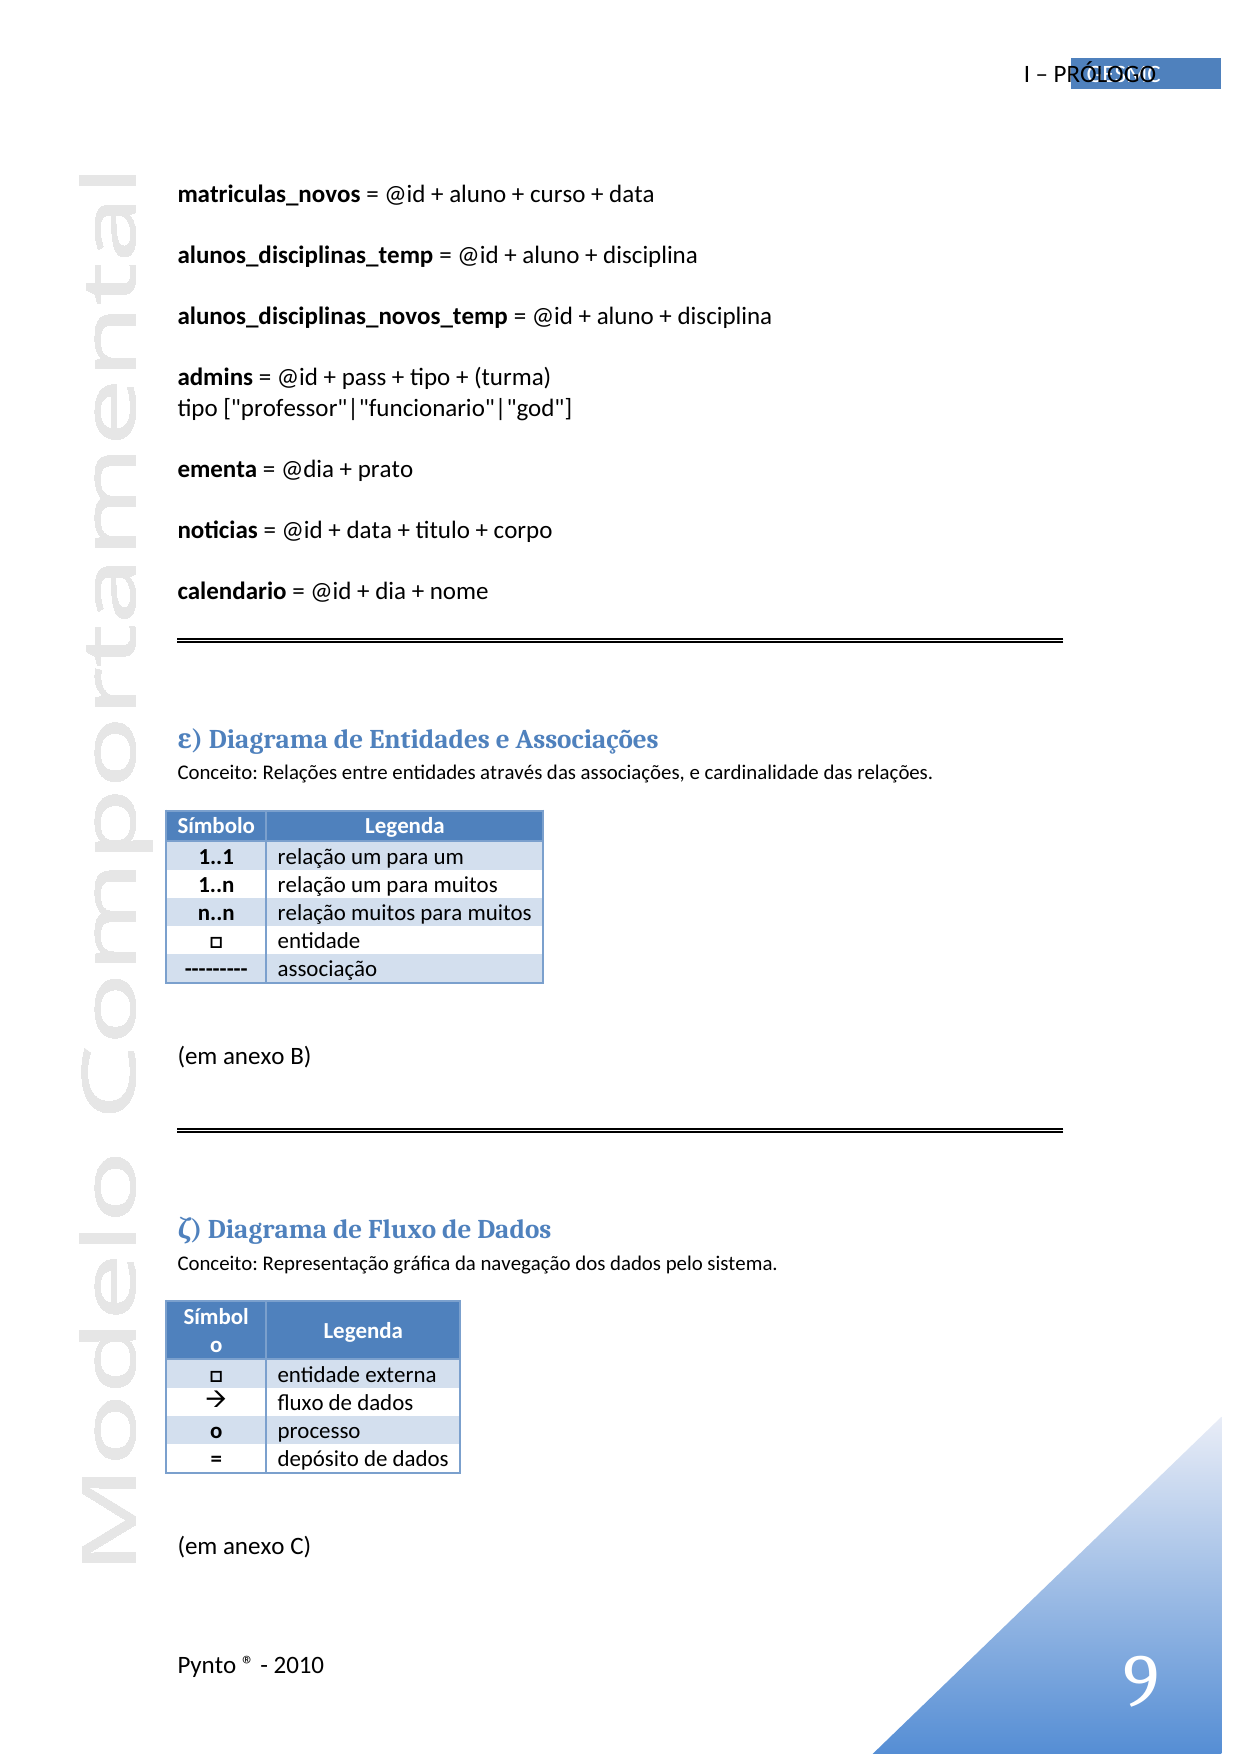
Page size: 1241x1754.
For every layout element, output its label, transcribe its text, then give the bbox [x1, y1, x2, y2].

text Conceito: Representação gráfica da navegação dos dados pelo sistema. [177, 1250, 1063, 1275]
table_cell entidade [267, 926, 542, 954]
table_cell depósito de dados [267, 1444, 459, 1472]
text matriculas_novos = @id + aluno + curso + data [177, 178, 1063, 209]
table_cell relação um para um [267, 842, 542, 870]
table_cell --------- [167, 954, 265, 982]
text noticias = @id + data + titulo + corpo [177, 514, 1063, 544]
subtitle ζ) Diagrama de Fluxo de Dados [177, 1214, 1063, 1245]
table_cell fluxo de dados [267, 1388, 459, 1416]
table_cell □ [167, 926, 265, 954]
table_header Legenda [267, 1302, 459, 1358]
table_header Símbolo [167, 1302, 265, 1358]
table_cell [167, 1388, 265, 1416]
table_cell entidade externa [267, 1360, 459, 1388]
table_header Legenda [267, 812, 542, 840]
table_cell associação [267, 954, 542, 982]
table_cell = [167, 1444, 265, 1472]
table_cell o [167, 1416, 265, 1444]
text tipo ["professor"|"funcionario"|"god"] [177, 392, 1063, 422]
subtitle ε) Diagrama de Entidades e Associações [177, 724, 1063, 755]
table_cell 1..1 [167, 842, 265, 870]
text ementa = @dia + prato [177, 453, 1063, 483]
table_cell n..n [167, 898, 265, 926]
text alunos_disciplinas_novos_temp = @id + aluno + disciplina [177, 300, 1063, 331]
table_cell relação um para muitos [267, 870, 542, 898]
text alunos_disciplinas_temp = @id + aluno + disciplina [177, 239, 1063, 270]
text (em anexo B) [177, 1040, 1063, 1070]
table_cell 1..n [167, 870, 265, 898]
text calendario = @id + dia + nome [177, 575, 1063, 605]
table_cell □ [167, 1360, 265, 1388]
text Conceito: Relações entre entidades através das associações, e cardinalidade das relações. [177, 759, 1063, 785]
text admins = @id + pass + tipo + (turma) [177, 361, 1063, 392]
table_cell processo [267, 1416, 459, 1444]
table_cell relação muitos para muitos [267, 898, 542, 926]
table_header Símbolo [167, 812, 265, 840]
text (em anexo C) [177, 1530, 1063, 1561]
